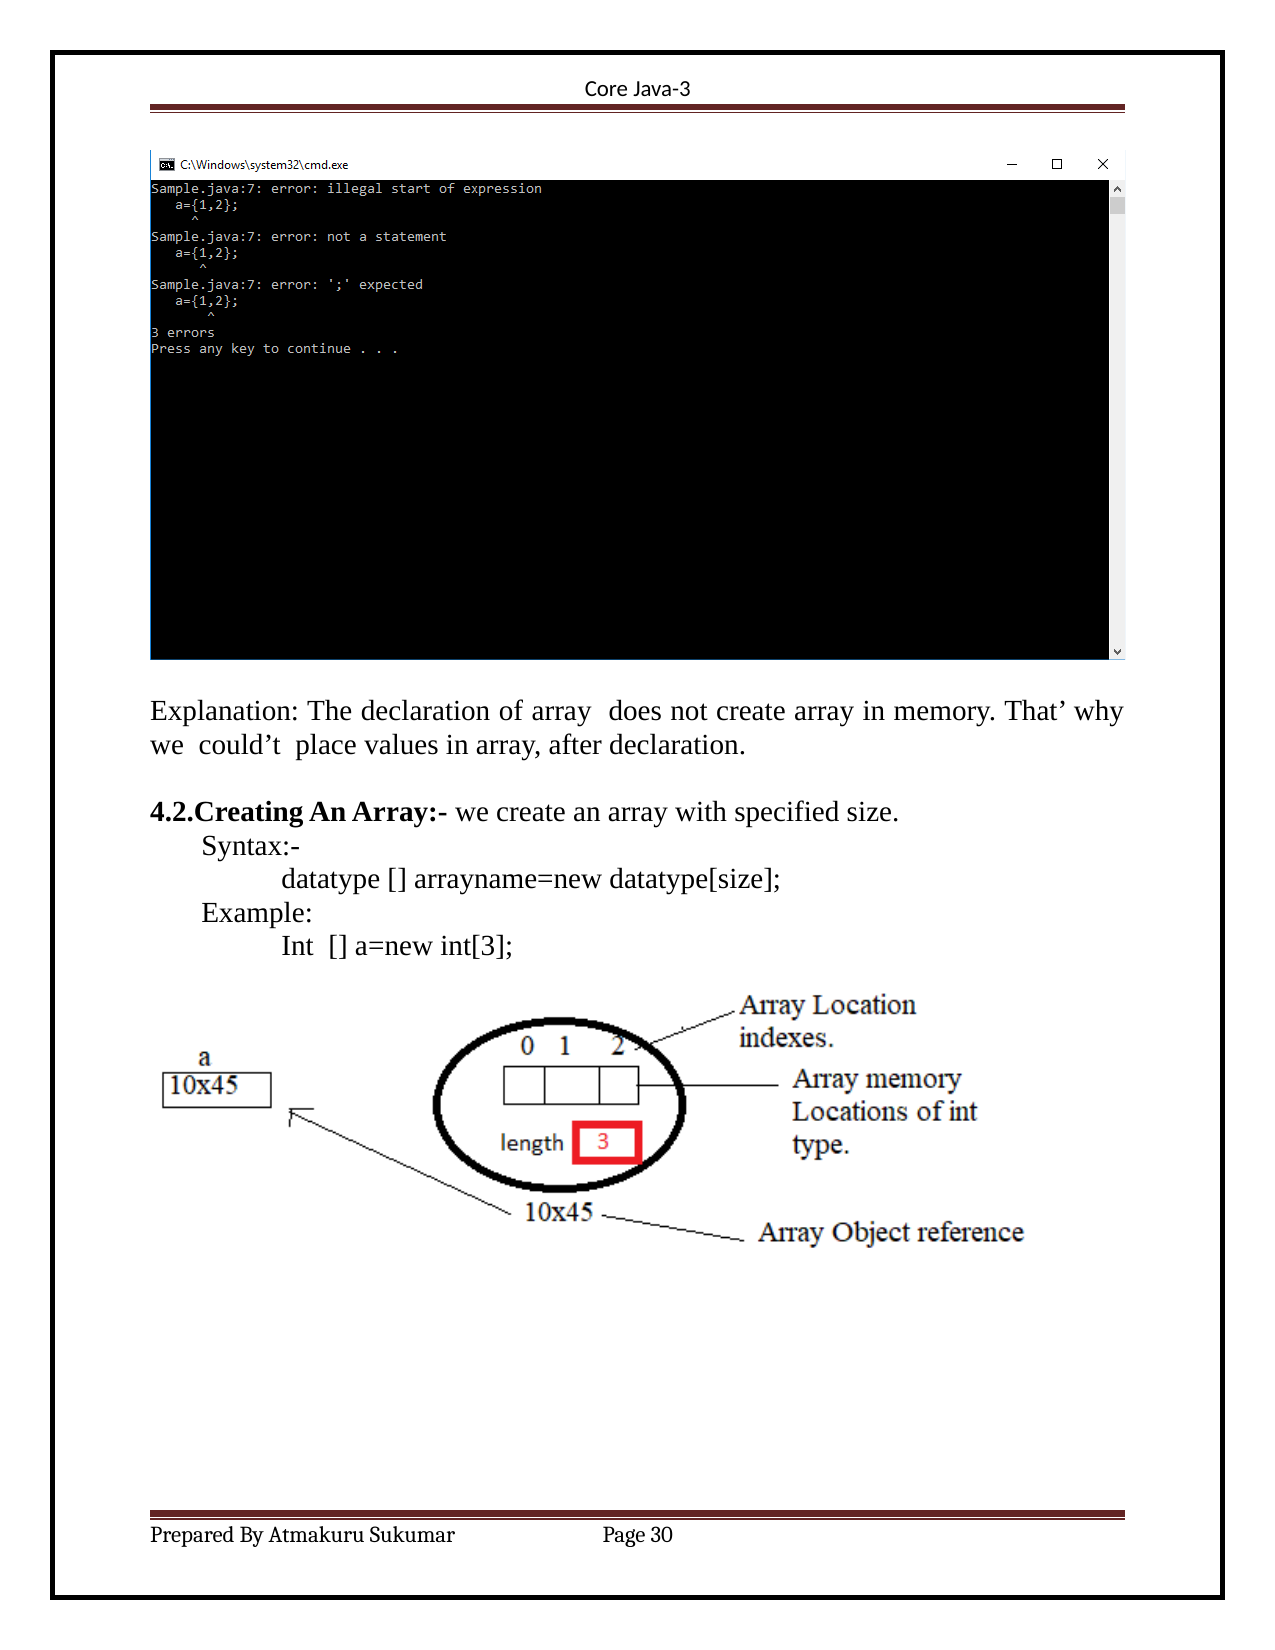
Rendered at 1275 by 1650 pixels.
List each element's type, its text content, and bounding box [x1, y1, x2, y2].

text Int [] a=new int[3]; [150, 928, 1125, 962]
text Syntax:- [150, 828, 1125, 861]
text Example: [150, 895, 1125, 928]
text datatype [] arrayname=new datatype[size]; [150, 861, 1125, 895]
text 4.2.Creating An Array:- we create an array with specified size. [150, 794, 1125, 828]
text Explanation: The declaration of array does not create array in memory. That’ why we could’t place values in array, after declaration. [150, 693, 1125, 761]
picture [150, 961, 1039, 1317]
picture [150, 150, 1125, 660]
